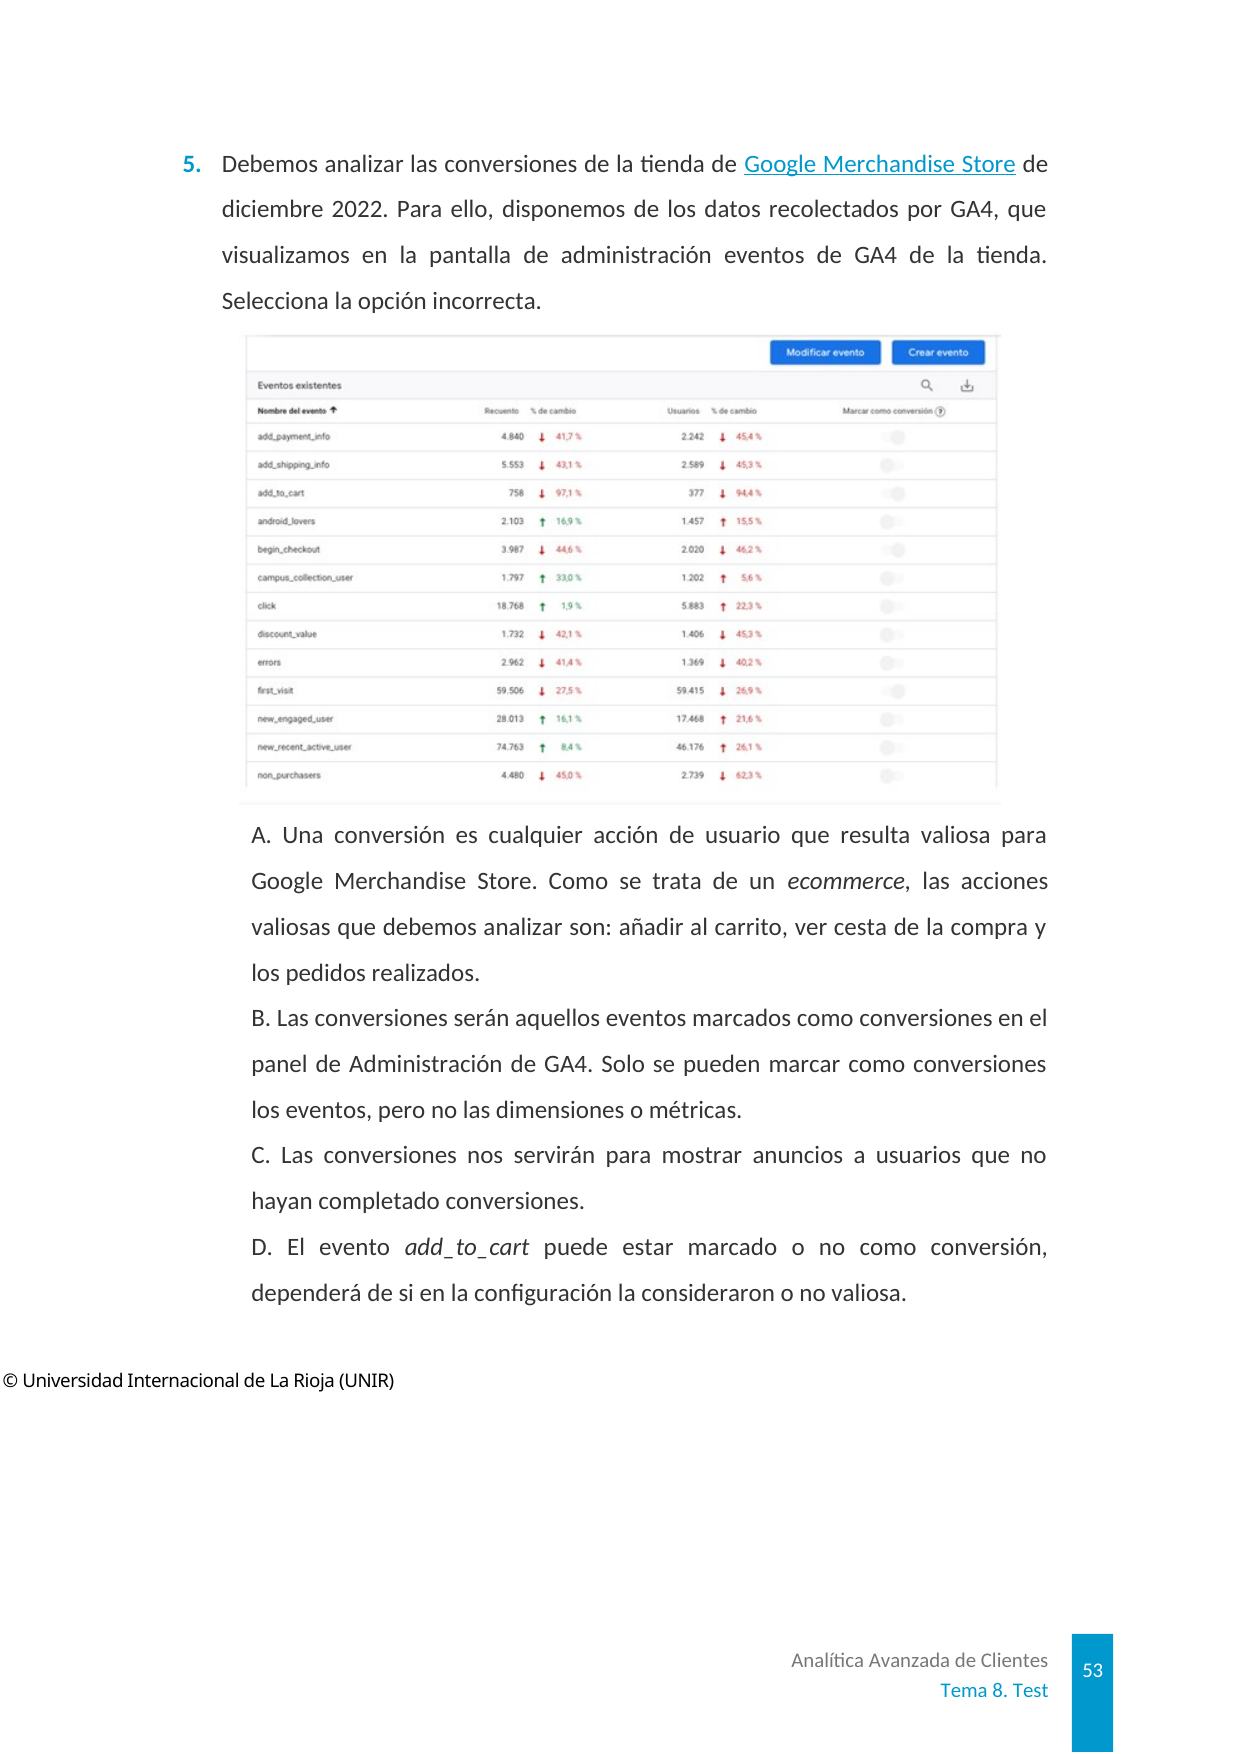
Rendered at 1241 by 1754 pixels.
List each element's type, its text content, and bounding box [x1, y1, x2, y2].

text B. Las conversiones serán aquellos eventos marcados como conversiones en el panel de Administración de GA4. Solo se pueden marcar como conversiones los eventos, pero no las dimensiones o métricas. [251, 1002, 1048, 1124]
list Debemos analizar las conversiones de la tienda de Google Merchandise Store de diciembre 2022. Para ello, disponemos de los datos recolectados por GA4, que visualizamos en la pantalla de administración eventos de GA4 de la tienda. Selecciona la opción incorrecta. [192, 148, 1048, 315]
text D. El evento add_to_cart puede estar marcado o no como conversión, dependerá de si en la configuración la consideraron o no valiosa. [251, 1231, 1048, 1307]
picture [238, 330, 1002, 805]
text A. Una conversión es cualquier acción de usuario que resulta valiosa para Google Merchandise Store. Como se trata de un ecommerce, las acciones valiosas que debemos analizar son: añadir al carrito, ver cesta de la compra y los pedidos realizados. [251, 819, 1048, 987]
text C. Las conversiones nos servirán para mostrar anuncios a usuarios que no hayan completado conversiones. [251, 1140, 1048, 1216]
